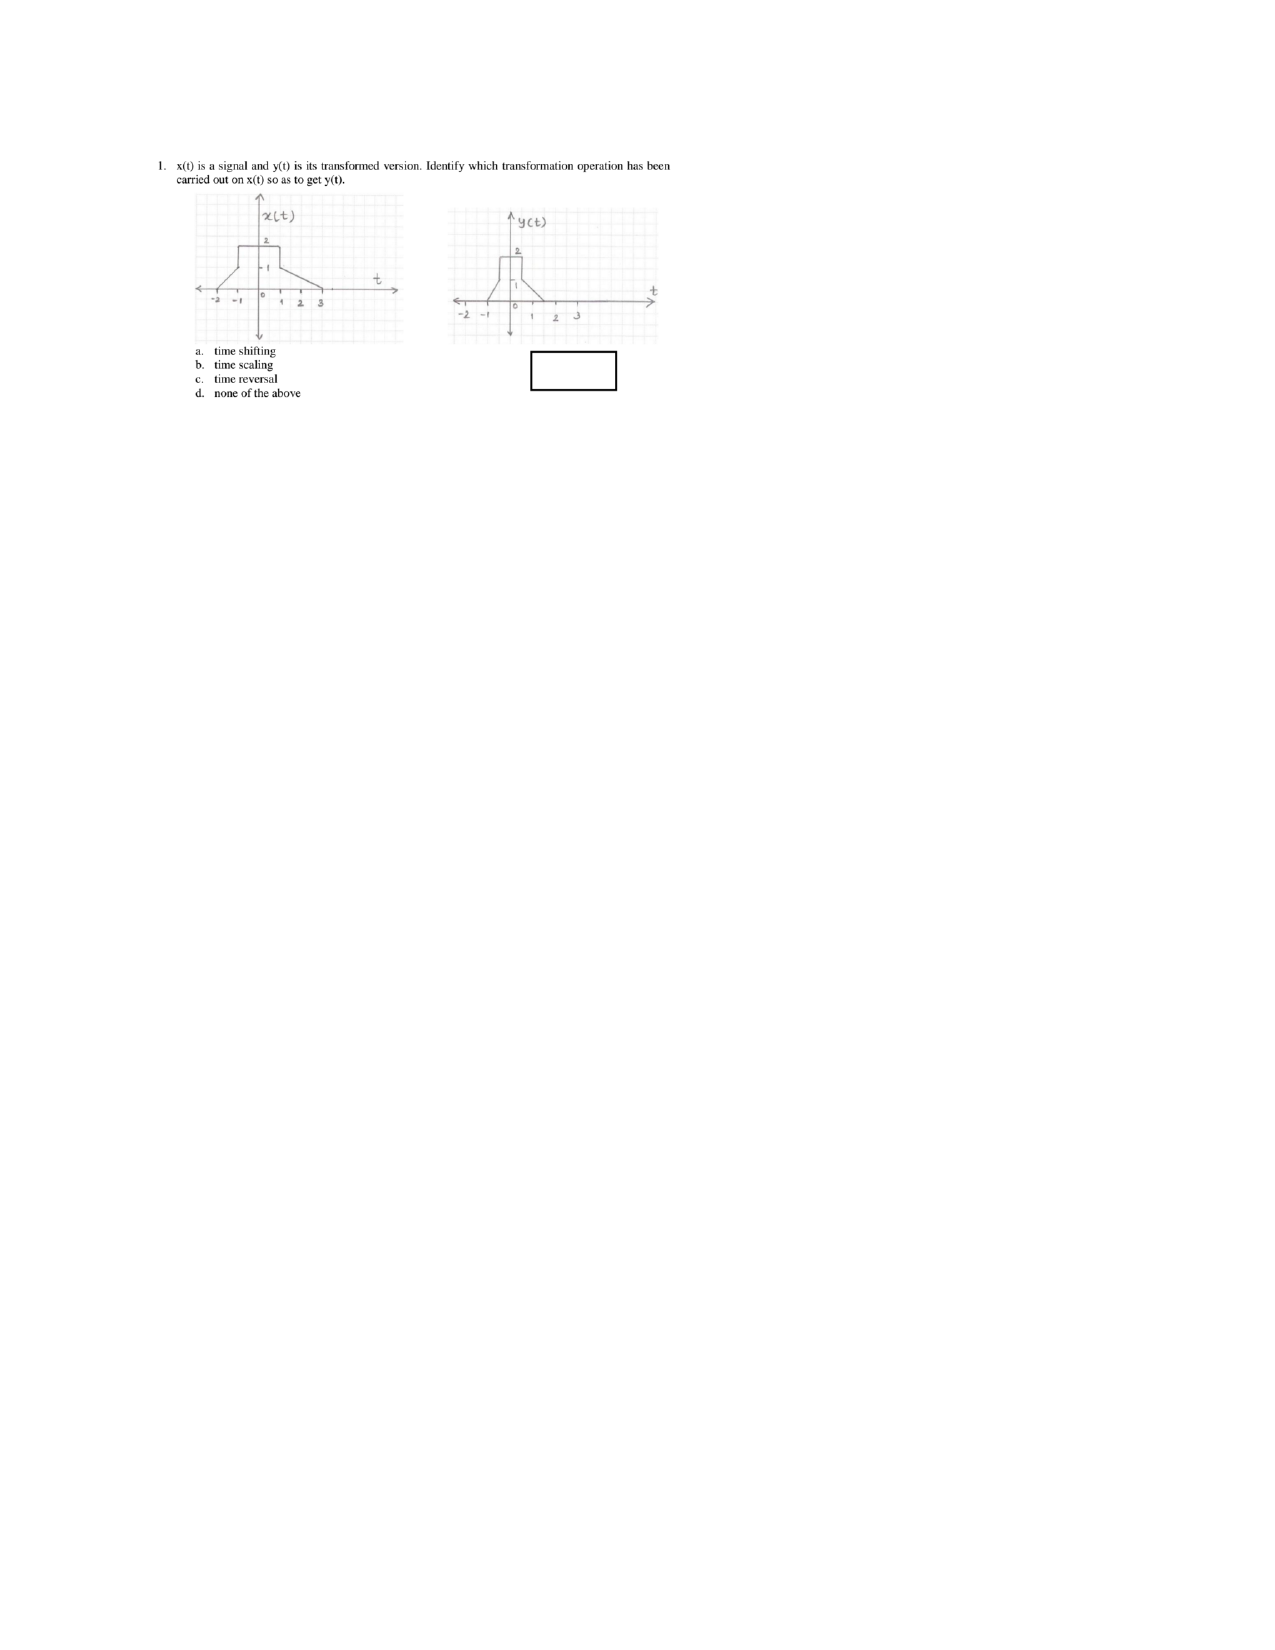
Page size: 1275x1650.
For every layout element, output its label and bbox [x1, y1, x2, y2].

picture [150, 150, 672, 404]
